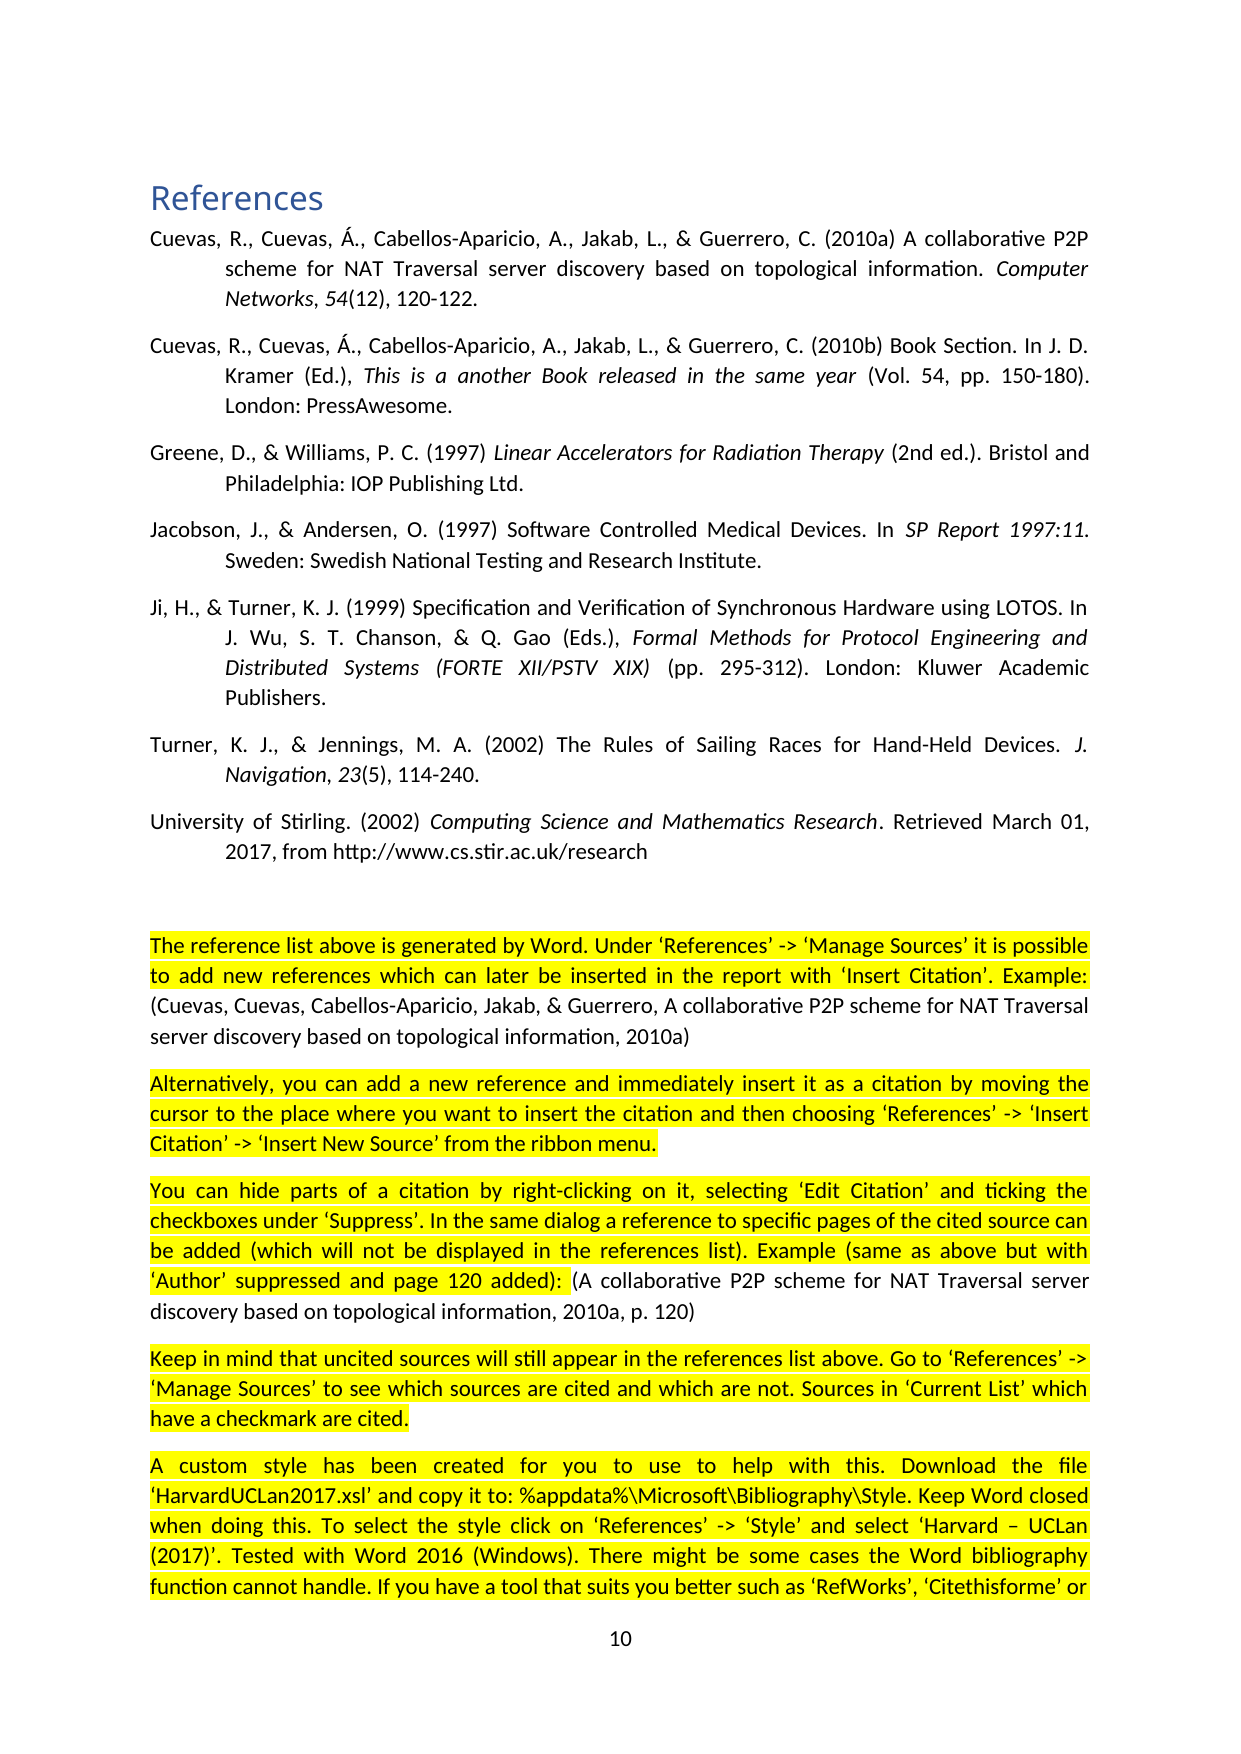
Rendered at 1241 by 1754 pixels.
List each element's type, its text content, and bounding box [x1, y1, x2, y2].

text The reference list above is generated by Word. Under ‘References’ -> ‘Manage Sources’ it is possible to add new references which can later be inserted in the report with ‘Insert Citation’. Example: [150, 989, 1090, 1050]
text You can hide parts of a citation by right-clicking on it, selecting ‘Edit Citation’ and ticking the checkboxes under ‘Suppress’. In the same dialog a reference to specific pages of the cited source can be added (which will not be displayed in the references list). Example (same as above but with ‘Author’ suppressed and page 120 added): [150, 1264, 1090, 1325]
text Alternatively, you can add a new reference and immediately insert it as a citation by moving the cursor to the place where you want to insert the citation and then choosing ‘References’ -> ‘Insert Citation’ -> ‘Insert New Source’ from the ribbon menu. [150, 1127, 1090, 1157]
text Keep in mind that uncited sources will still appear in the references list above. Go to ‘References’ -> ‘Manage Sources’ to see which sources are cited and which are not. Sources in ‘Current List’ which have a checkmark are cited. [150, 1402, 1090, 1432]
